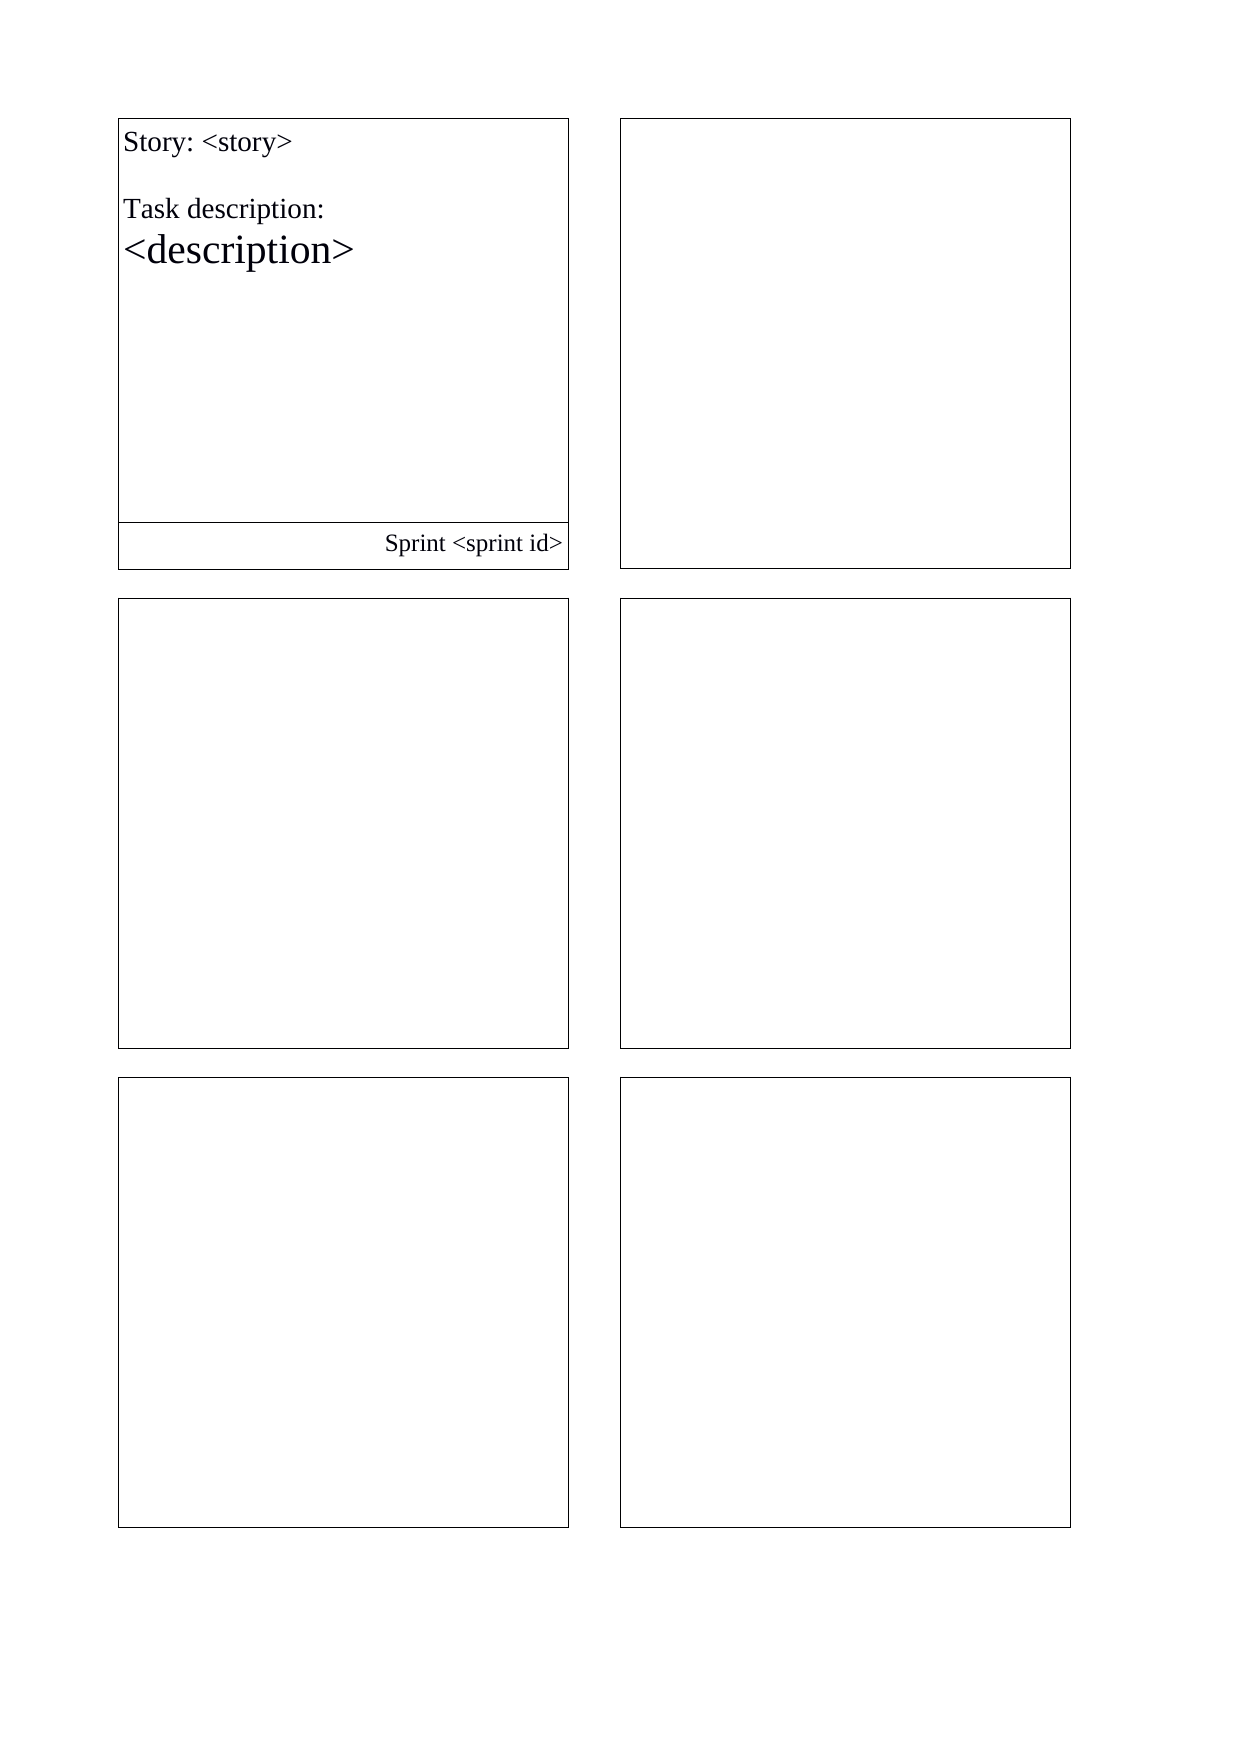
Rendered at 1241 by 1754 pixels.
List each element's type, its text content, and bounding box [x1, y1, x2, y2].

table_header [621, 119, 1070, 568]
table_cell Sprint <sprint id> [119, 523, 568, 568]
table_header [119, 1078, 568, 1527]
table_header Story: <story> Task description: <description> [119, 119, 568, 522]
table_header [621, 1078, 1070, 1527]
table_header [621, 599, 1070, 1047]
table_header [119, 599, 568, 1048]
